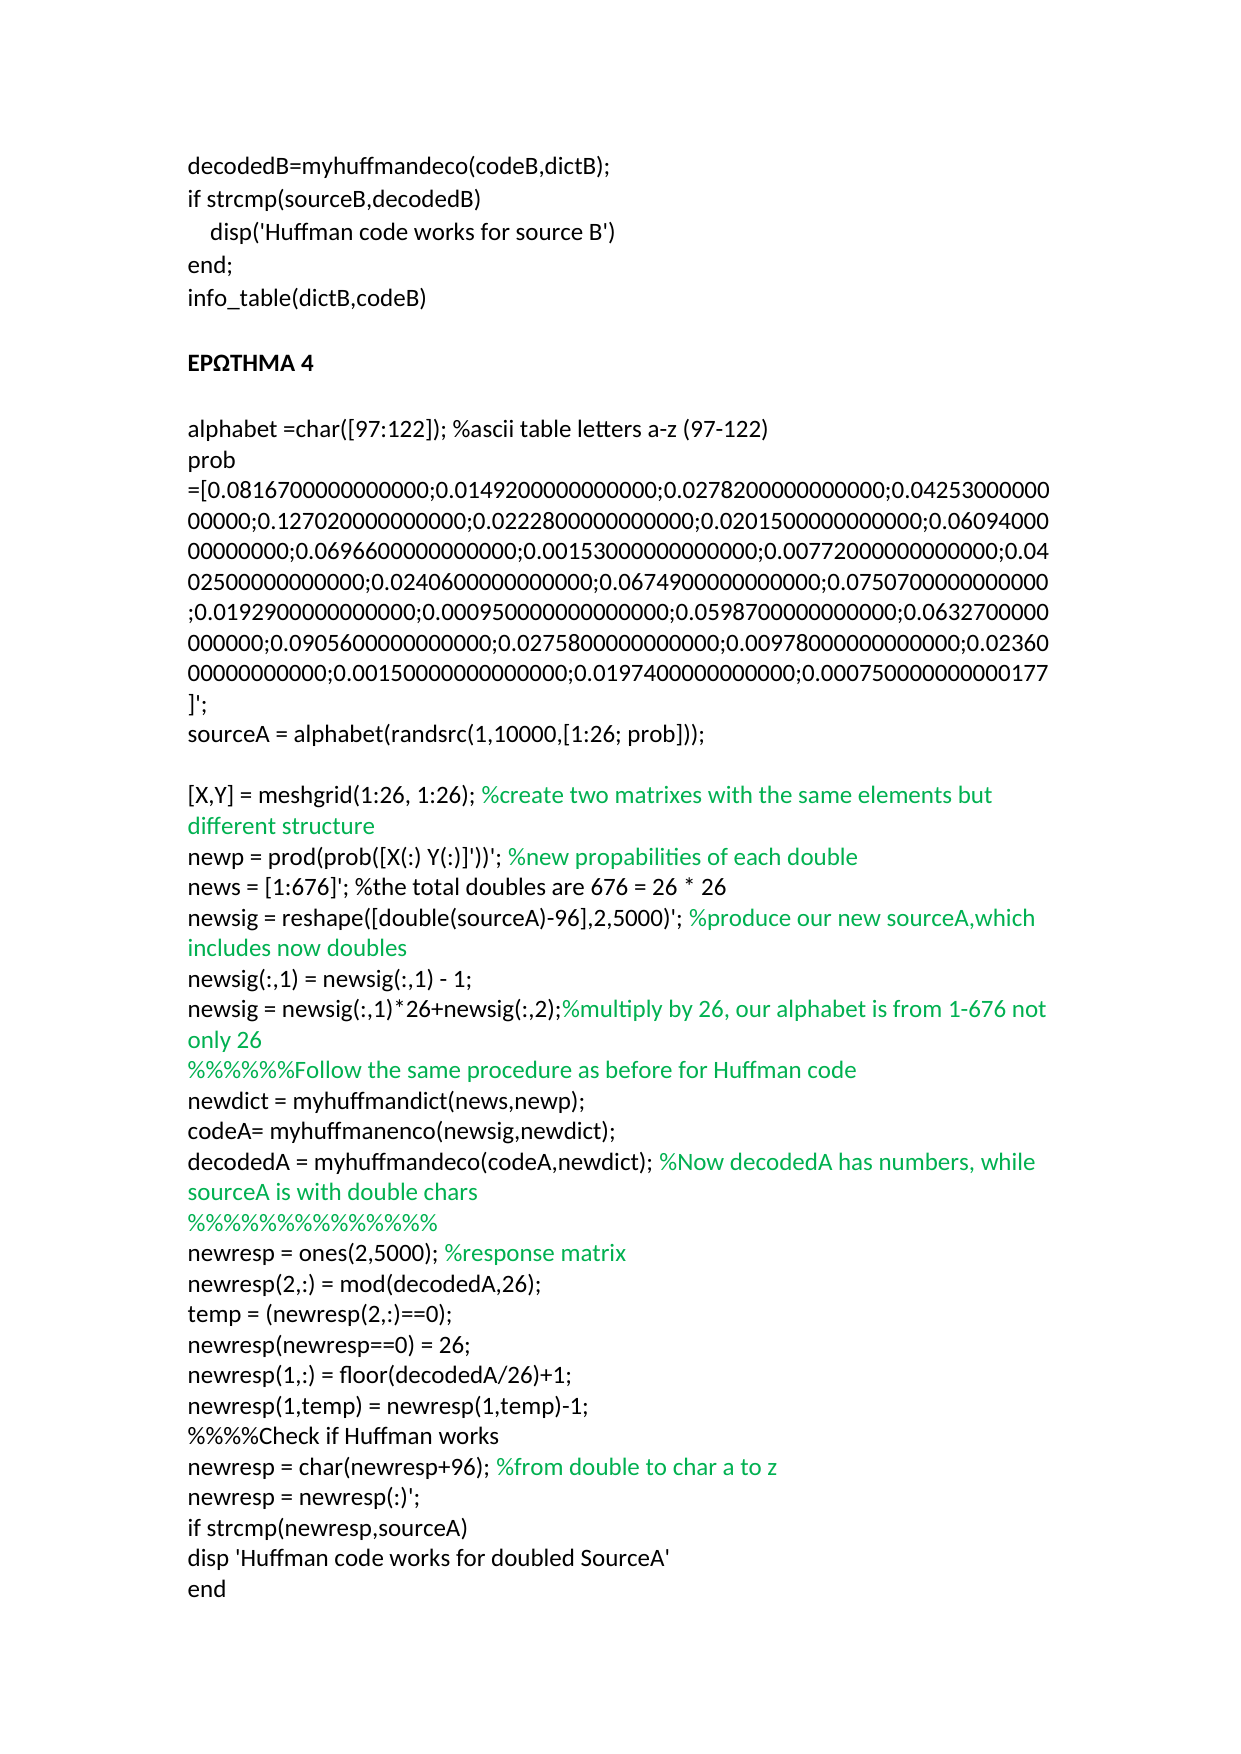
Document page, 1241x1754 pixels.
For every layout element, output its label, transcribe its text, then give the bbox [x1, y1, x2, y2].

text if strcmp(sourceB,decodedB) [187, 183, 1053, 213]
text info_table(dictB,codeB) [187, 282, 1053, 312]
text newresp(1,temp) = newresp(1,temp)-1; [187, 1390, 1053, 1421]
text disp('Huffman code works for source B') [187, 216, 1053, 246]
text newp = prod(prob([X(:) Y(:)]'))'; %new propabilities of each double [187, 841, 1053, 871]
text decodedA = myhuffmandeco(codeA,newdict); %Now decodedA has numbers, while sourceA is with double chars [187, 1146, 1053, 1207]
text end [187, 1573, 1053, 1604]
text news = [1:676]'; %the total doubles are 676 = 26 * 26 [187, 871, 1053, 902]
text [X,Y] = meshgrid(1:26, 1:26); %create two matrixes with the same elements but different structure [187, 779, 1053, 841]
text newresp = char(newresp+96); %from double to char a to z [187, 1451, 1053, 1482]
text %%%%%%Follow the same procedure as before for Huffman code [187, 1054, 1053, 1085]
text %%%%Check if Huffman works [187, 1421, 1053, 1451]
text sourceA = alphabet(randsrc(1,10000,[1:26; prob])); [187, 718, 1053, 749]
text prob =[0.0816700000000000;0.0149200000000000;0.0278200000000000;0.0425300000000000;0.127020000000000;0.0222800000000000;0.0201500000000000;0.0609400000000000;0.0696600000000000;0.00153000000000000;0.00772000000000000;0.0402500000000000;0.0240600000000000;0.0674900000000000;0.0750700000000000;0.0192900000000000;0.000950000000000000;0.0598700000000000;0.0632700000000000;0.0905600000000000;0.0275800000000000;0.00978000000000000;0.0236000000000000;0.00150000000000000;0.0197400000000000;0.000750000000000177]'; [187, 444, 1053, 718]
text newresp = newresp(:)'; [187, 1482, 1053, 1512]
text newresp(1,:) = floor(decodedA/26)+1; [187, 1359, 1053, 1390]
text ΕΡΩΤΗΜΑ 4 [187, 347, 1053, 378]
text newresp(2,:) = mod(decodedA,26); [187, 1268, 1053, 1298]
text alphabet =char([97:122]); %ascii table letters a-z (97-122) [187, 413, 1053, 444]
text newsig = newsig(:,1)*26+newsig(:,2);%multiply by 26, our alphabet is from 1-676 not only 26 [187, 993, 1053, 1054]
text %%%%%%%%%%%%%% [187, 1207, 1053, 1237]
text newdict = myhuffmandict(news,newp); [187, 1085, 1053, 1115]
text end; [187, 249, 1053, 279]
text newsig = reshape([double(sourceA)-96],2,5000)'; %produce our new sourceA,which includes now doubles [187, 902, 1053, 963]
text newresp = ones(2,5000); %response matrix [187, 1237, 1053, 1268]
text temp = (newresp(2,:)==0); [187, 1298, 1053, 1329]
text newresp(newresp==0) = 26; [187, 1329, 1053, 1359]
text codeA= myhuffmanenco(newsig,newdict); [187, 1115, 1053, 1146]
text if strcmp(newresp,sourceA) [187, 1512, 1053, 1543]
text decodedB=myhuffmandeco(codeB,dictB); [187, 150, 1053, 181]
text disp 'Huffman code works for doubled SourceA' [187, 1543, 1053, 1573]
text newsig(:,1) = newsig(:,1) - 1; [187, 963, 1053, 993]
